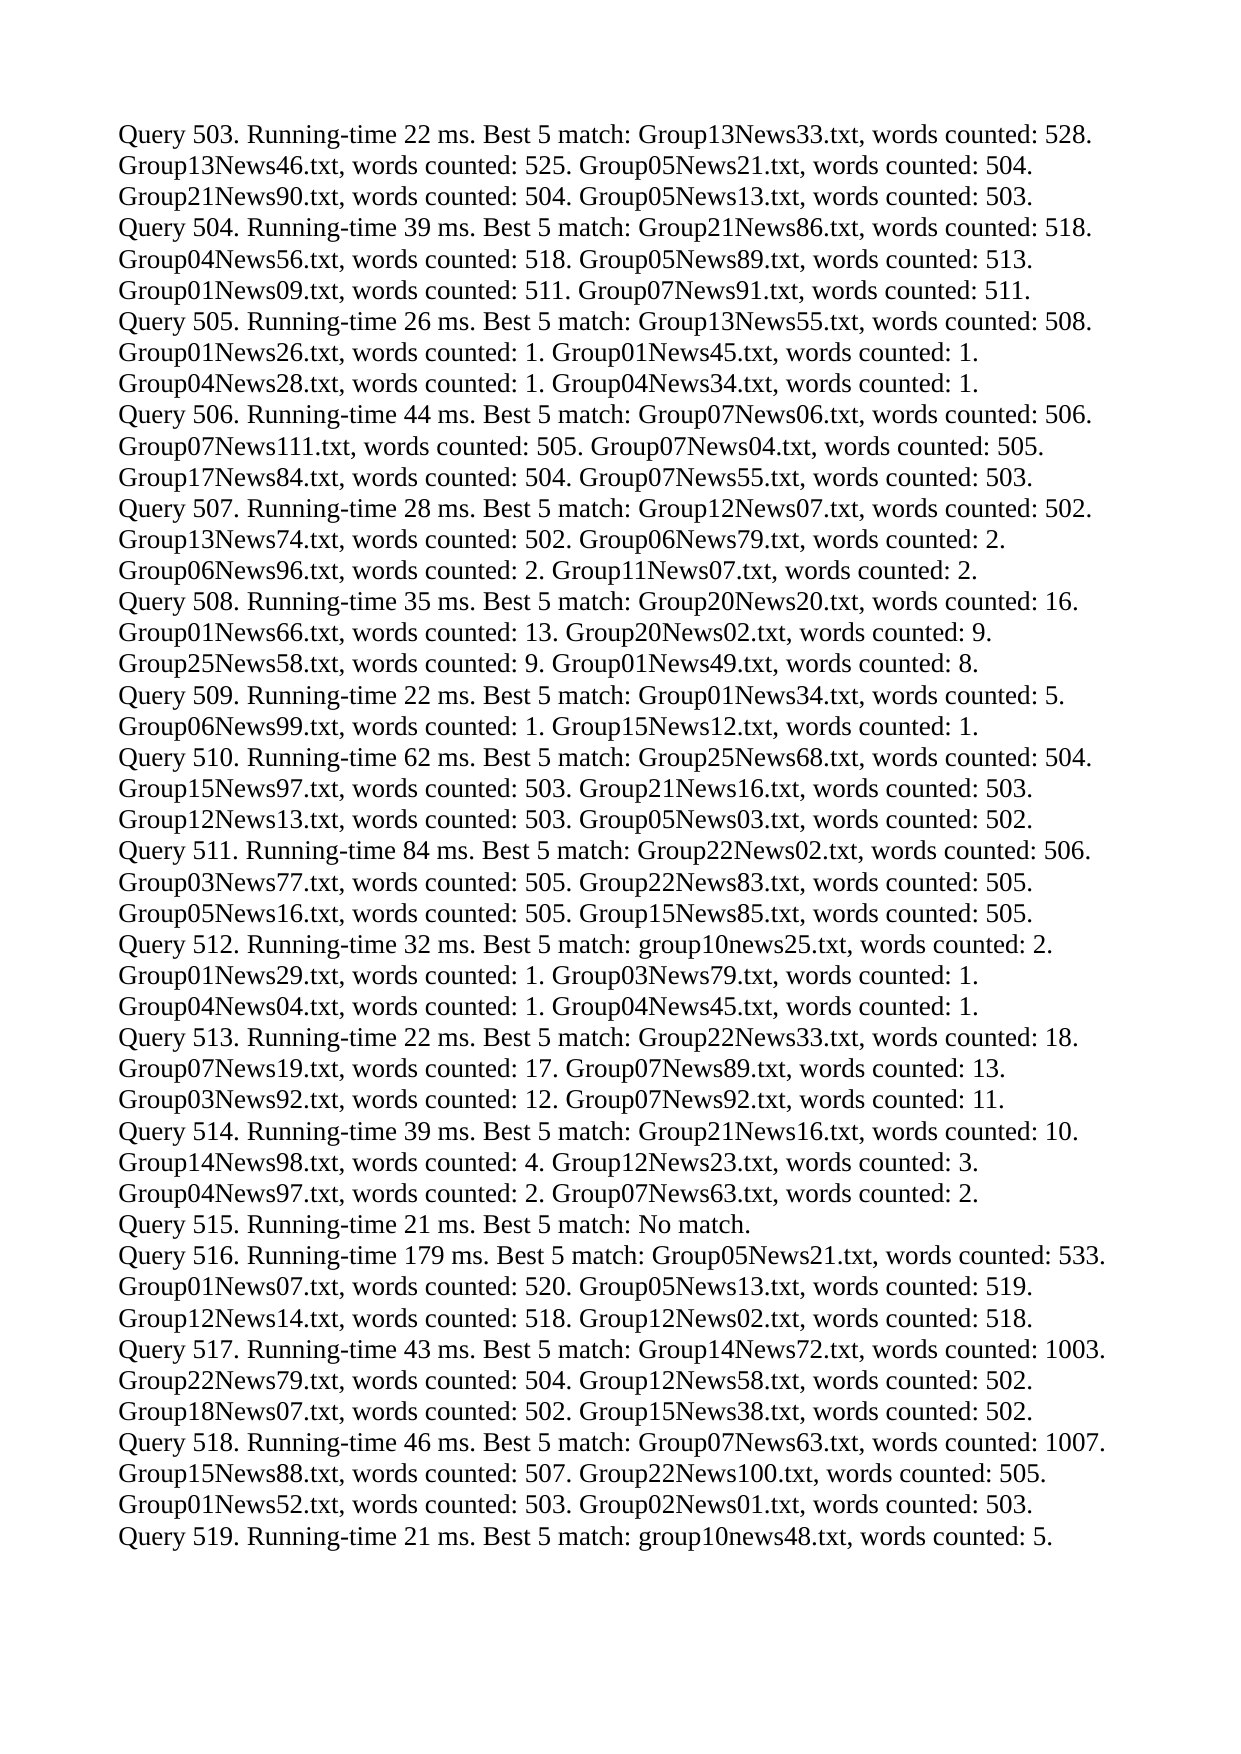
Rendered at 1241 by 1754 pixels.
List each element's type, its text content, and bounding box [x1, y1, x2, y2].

text Query 519. Running-time 21 ms. Best 5 match: group10news48.txt, words counted: 5. [118, 1520, 1122, 1551]
text Query 514. Running-time 39 ms. Best 5 match: Group21News16.txt, words counted: 10. Group14News98.txt, words counted: 4. Group12News23.txt, words counted: 3. Group04News97.txt, words counted: 2. Group07News63.txt, words counted: 2. [118, 1115, 1122, 1208]
text Query 513. Running-time 22 ms. Best 5 match: Group22News33.txt, words counted: 18. Group07News19.txt, words counted: 17. Group07News89.txt, words counted: 13. Group03News92.txt, words counted: 12. Group07News92.txt, words counted: 11. [118, 1021, 1122, 1115]
text Query 517. Running-time 43 ms. Best 5 match: Group14News72.txt, words counted: 1003. Group22News79.txt, words counted: 504. Group12News58.txt, words counted: 502. Group18News07.txt, words counted: 502. Group15News38.txt, words counted: 502. [118, 1333, 1122, 1426]
text Query 505. Running-time 26 ms. Best 5 match: Group13News55.txt, words counted: 508. Group01News26.txt, words counted: 1. Group01News45.txt, words counted: 1. Group04News28.txt, words counted: 1. Group04News34.txt, words counted: 1. [118, 305, 1122, 398]
text Query 503. Running-time 22 ms. Best 5 match: Group13News33.txt, words counted: 528. Group13News46.txt, words counted: 525. Group05News21.txt, words counted: 504. Group21News90.txt, words counted: 504. Group05News13.txt, words counted: 503. [118, 118, 1122, 212]
text Query 518. Running-time 46 ms. Best 5 match: Group07News63.txt, words counted: 1007. Group15News88.txt, words counted: 507. Group22News100.txt, words counted: 505. Group01News52.txt, words counted: 503. Group02News01.txt, words counted: 503. [118, 1426, 1122, 1520]
text Query 516. Running-time 179 ms. Best 5 match: Group05News21.txt, words counted: 533. Group01News07.txt, words counted: 520. Group05News13.txt, words counted: 519. Group12News14.txt, words counted: 518. Group12News02.txt, words counted: 518. [118, 1239, 1122, 1333]
text Query 509. Running-time 22 ms. Best 5 match: Group01News34.txt, words counted: 5. Group06News99.txt, words counted: 1. Group15News12.txt, words counted: 1. [118, 679, 1122, 741]
text Query 515. Running-time 21 ms. Best 5 match: No match. [118, 1208, 1122, 1239]
text Query 508. Running-time 35 ms. Best 5 match: Group20News20.txt, words counted: 16. Group01News66.txt, words counted: 13. Group20News02.txt, words counted: 9. Group25News58.txt, words counted: 9. Group01News49.txt, words counted: 8. [118, 585, 1122, 679]
text Query 507. Running-time 28 ms. Best 5 match: Group12News07.txt, words counted: 502. Group13News74.txt, words counted: 502. Group06News79.txt, words counted: 2. Group06News96.txt, words counted: 2. Group11News07.txt, words counted: 2. [118, 492, 1122, 585]
text Query 504. Running-time 39 ms. Best 5 match: Group21News86.txt, words counted: 518. Group04News56.txt, words counted: 518. Group05News89.txt, words counted: 513. Group01News09.txt, words counted: 511. Group07News91.txt, words counted: 511. [118, 212, 1122, 305]
text Query 512. Running-time 32 ms. Best 5 match: group10news25.txt, words counted: 2. Group01News29.txt, words counted: 1. Group03News79.txt, words counted: 1. Group04News04.txt, words counted: 1. Group04News45.txt, words counted: 1. [118, 928, 1122, 1021]
text Query 511. Running-time 84 ms. Best 5 match: Group22News02.txt, words counted: 506. Group03News77.txt, words counted: 505. Group22News83.txt, words counted: 505. Group05News16.txt, words counted: 505. Group15News85.txt, words counted: 505. [118, 834, 1122, 928]
text Query 510. Running-time 62 ms. Best 5 match: Group25News68.txt, words counted: 504. Group15News97.txt, words counted: 503. Group21News16.txt, words counted: 503. Group12News13.txt, words counted: 503. Group05News03.txt, words counted: 502. [118, 741, 1122, 834]
text Query 506. Running-time 44 ms. Best 5 match: Group07News06.txt, words counted: 506. Group07News111.txt, words counted: 505. Group07News04.txt, words counted: 505. Group17News84.txt, words counted: 504. Group07News55.txt, words counted: 503. [118, 398, 1122, 492]
